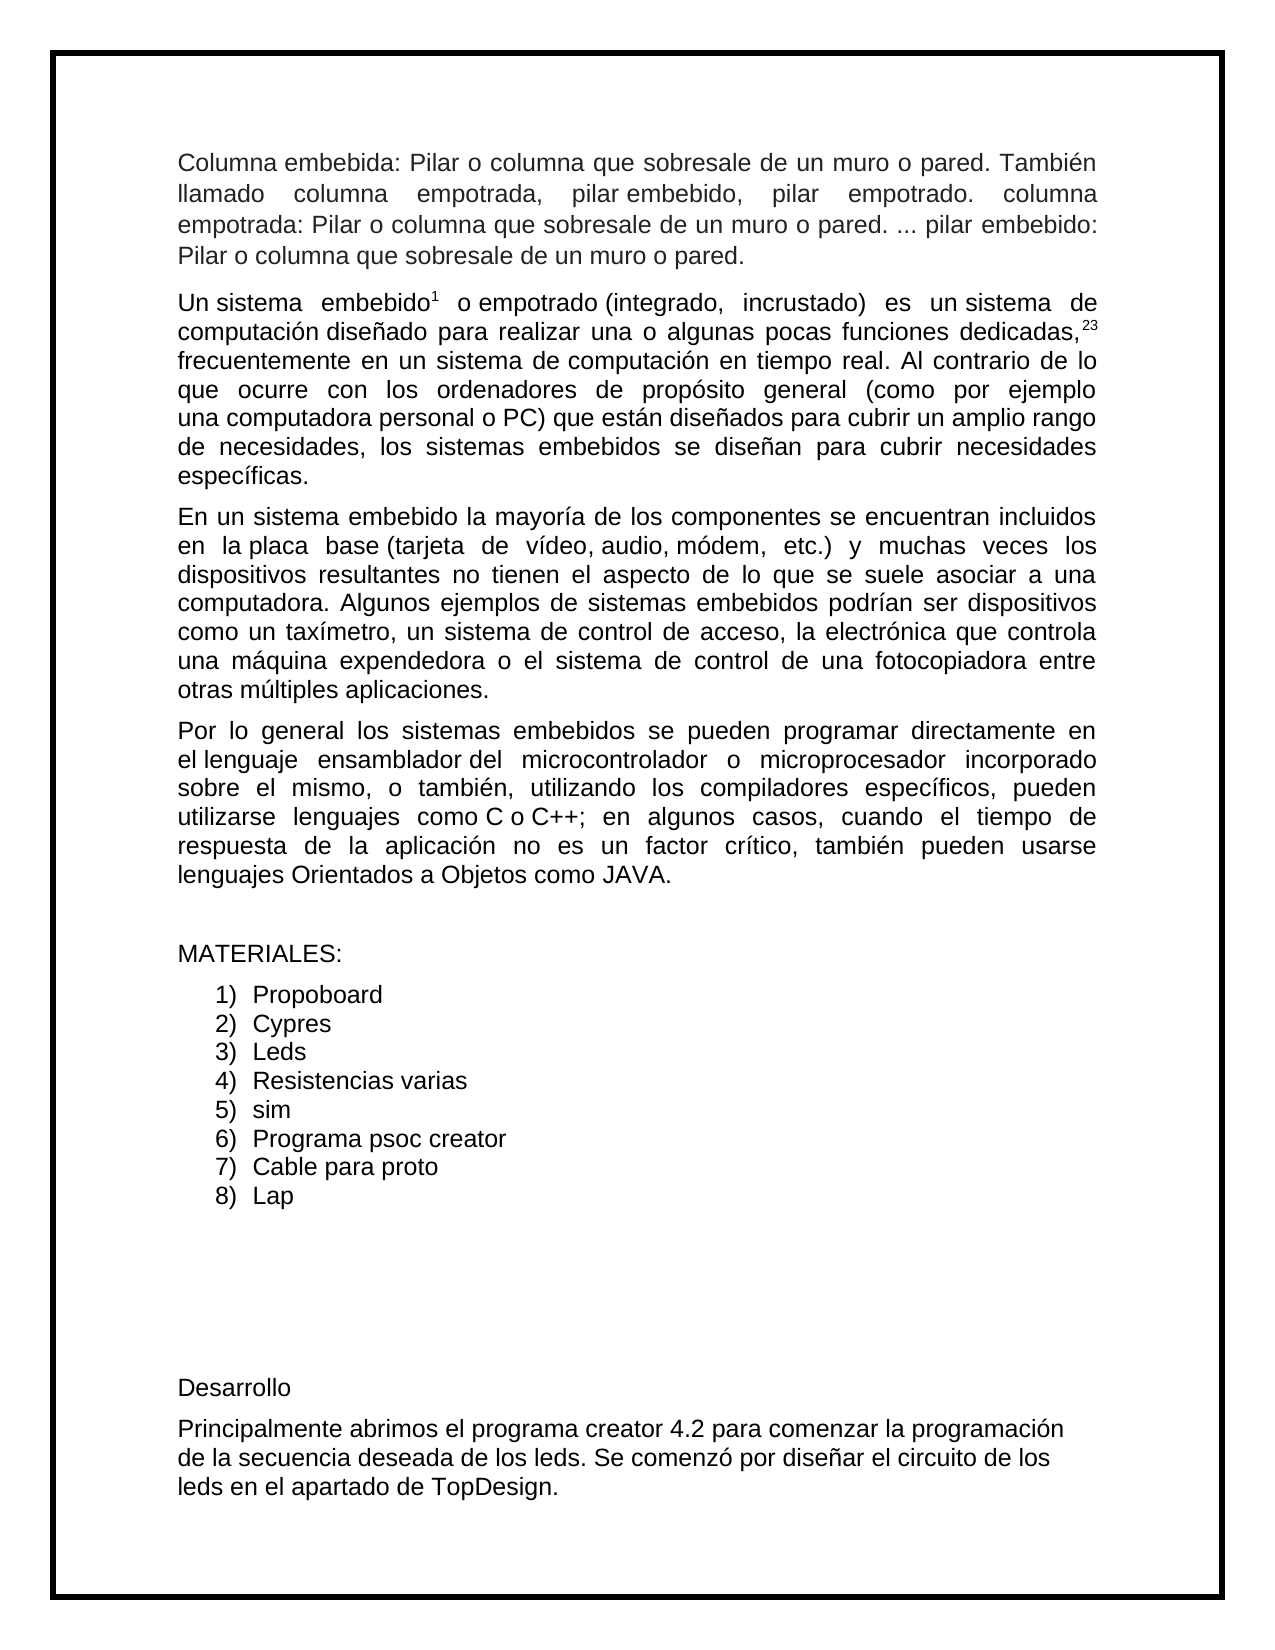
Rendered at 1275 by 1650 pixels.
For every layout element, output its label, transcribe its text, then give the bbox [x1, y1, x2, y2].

list Resistencias varias [215, 1066, 1098, 1095]
list Propoboard [215, 980, 1098, 1008]
text Principalmente abrimos el programa creator 4.2 para comenzar la programación de la secuencia deseada de los leds. Se comenzó por diseñar el circuito de los leds en el apartado de TopDesign. [177, 1414, 1098, 1501]
text Columna embebida: Pilar o columna que sobresale de un muro o pared. También llamado columna empotrada, pilar embebido, pilar empotrado. columna empotrada: Pilar o columna que sobresale de un muro o pared. ... pilar embebido: Pilar o columna que sobresale de un muro o pared. [177, 238, 1098, 269]
text Un sistema embebido1​ o empotrado (integrado, incrustado) es un sistema de computación diseñado para realizar una o algunas pocas funciones dedicadas,2​3​ frecuentemente en un sistema de computación en tiempo real. Al contrario de lo que ocurre con los ordenadores de propósito general (como por ejemplo una computadora personal o PC) que están diseñados para cubrir un amplio rango de necesidades, los sistemas embebidos se diseñan para cubrir necesidades específicas. [177, 288, 1098, 489]
text En un sistema embebido la mayoría de los componentes se encuentran incluidos en la placa base (tarjeta de vídeo, audio, módem, etc.) y muchas veces los dispositivos resultantes no tienen el aspecto de lo que se suele asociar a una computadora. Algunos ejemplos de sistemas embebidos podrían ser dispositivos como un taxímetro, un sistema de control de acceso, la electrónica que controla una máquina expendedora o el sistema de control de una fotocopiadora entre otras múltiples aplicaciones. [177, 502, 1098, 703]
text MATERIALES: [177, 938, 1098, 967]
list sim [215, 1095, 1098, 1123]
list Leds [215, 1037, 1098, 1066]
text Desarrollo [177, 1373, 1098, 1402]
list Cable para proto [215, 1152, 1098, 1181]
text Columna embebida: Pilar o columna que sobresale de un muro o pared. También llamado columna empotrada, pilar embebido, pilar empotrado. columna empotrada: Pilar o columna que sobresale de un muro o pared. ... pilar embebido: Pilar o columna que sobresale de un muro o pared. [177, 176, 1098, 210]
list Lap [215, 1181, 1098, 1210]
list Programa psoc creator [215, 1123, 1098, 1152]
list Cypres [215, 1008, 1098, 1037]
text Por lo general los sistemas embebidos se pueden programar directamente en el lenguaje ensamblador del microcontrolador o microprocesador incorporado sobre el mismo, o también, utilizando los compiladores específicos, pueden utilizarse lenguajes como C o C++; en algunos casos, cuando el tiempo de respuesta de la aplicación no es un factor crítico, también pueden usarse lenguajes Orientados a Objetos como JAVA. [177, 716, 1098, 888]
